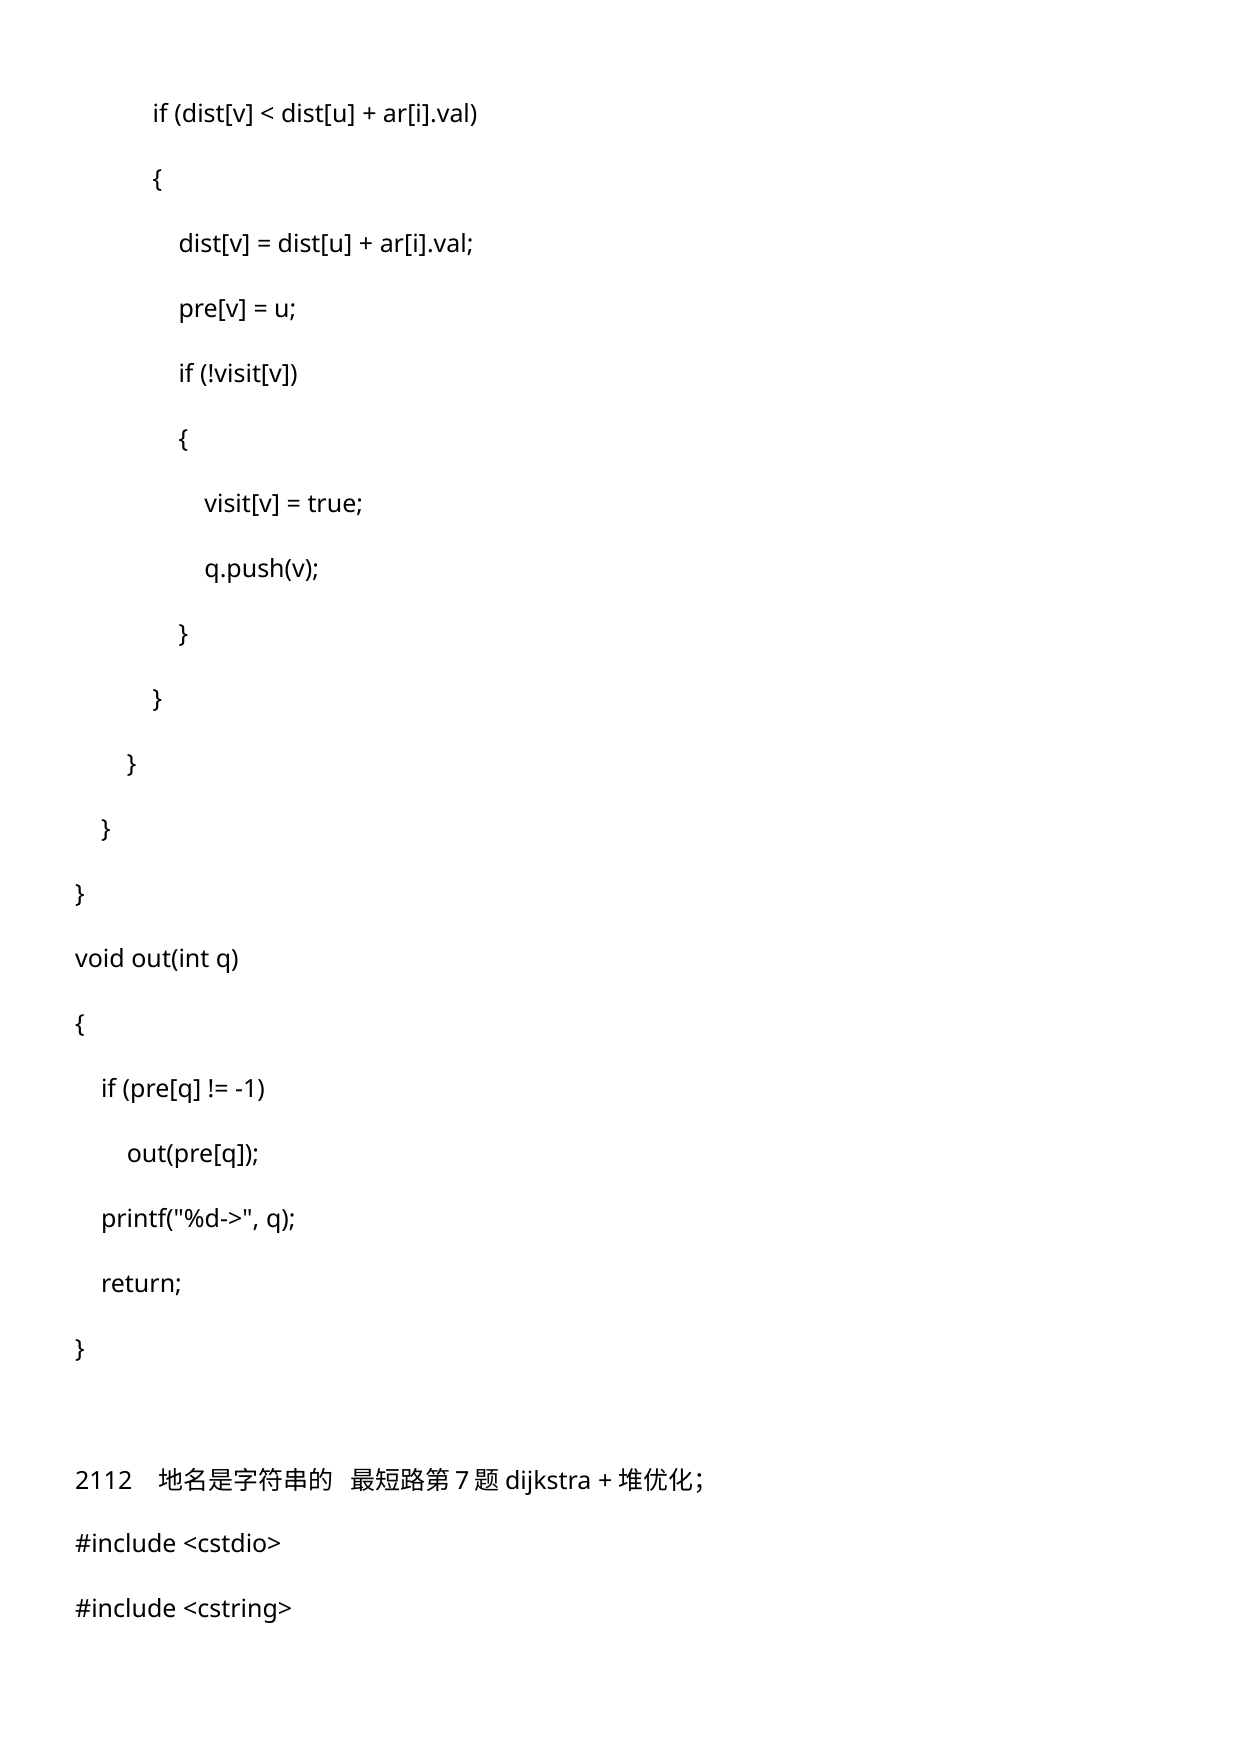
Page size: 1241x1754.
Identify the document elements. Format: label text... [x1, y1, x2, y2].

text { [75, 146, 1165, 211]
text void out(int q) [75, 926, 1165, 991]
text } [75, 601, 1165, 666]
text dist[v] = dist[u] + ar[i].val; [75, 211, 1165, 276]
text pre[v] = u; [75, 276, 1165, 341]
text if (dist[v] < dist[u] + ar[i].val) [75, 81, 1165, 146]
text out(pre[q]); [75, 1121, 1165, 1186]
text } [75, 666, 1165, 731]
text if (!visit[v]) [75, 341, 1165, 406]
text } [75, 1316, 1165, 1381]
text } [75, 731, 1165, 796]
text #include <cstring> [75, 1576, 1165, 1641]
text printf("%d->", q); [75, 1186, 1165, 1251]
text } [75, 861, 1165, 926]
text return; [75, 1251, 1165, 1316]
text { [75, 991, 1165, 1056]
text 2112 地名是字符串的 最短路第7题 dijkstra + 堆优化； [75, 1446, 1165, 1511]
text } [75, 796, 1165, 861]
text #include <cstdio> [75, 1511, 1165, 1576]
text q.push(v); [75, 536, 1165, 601]
text { [75, 406, 1165, 471]
text visit[v] = true; [75, 471, 1165, 536]
text if (pre[q] != -1) [75, 1056, 1165, 1121]
